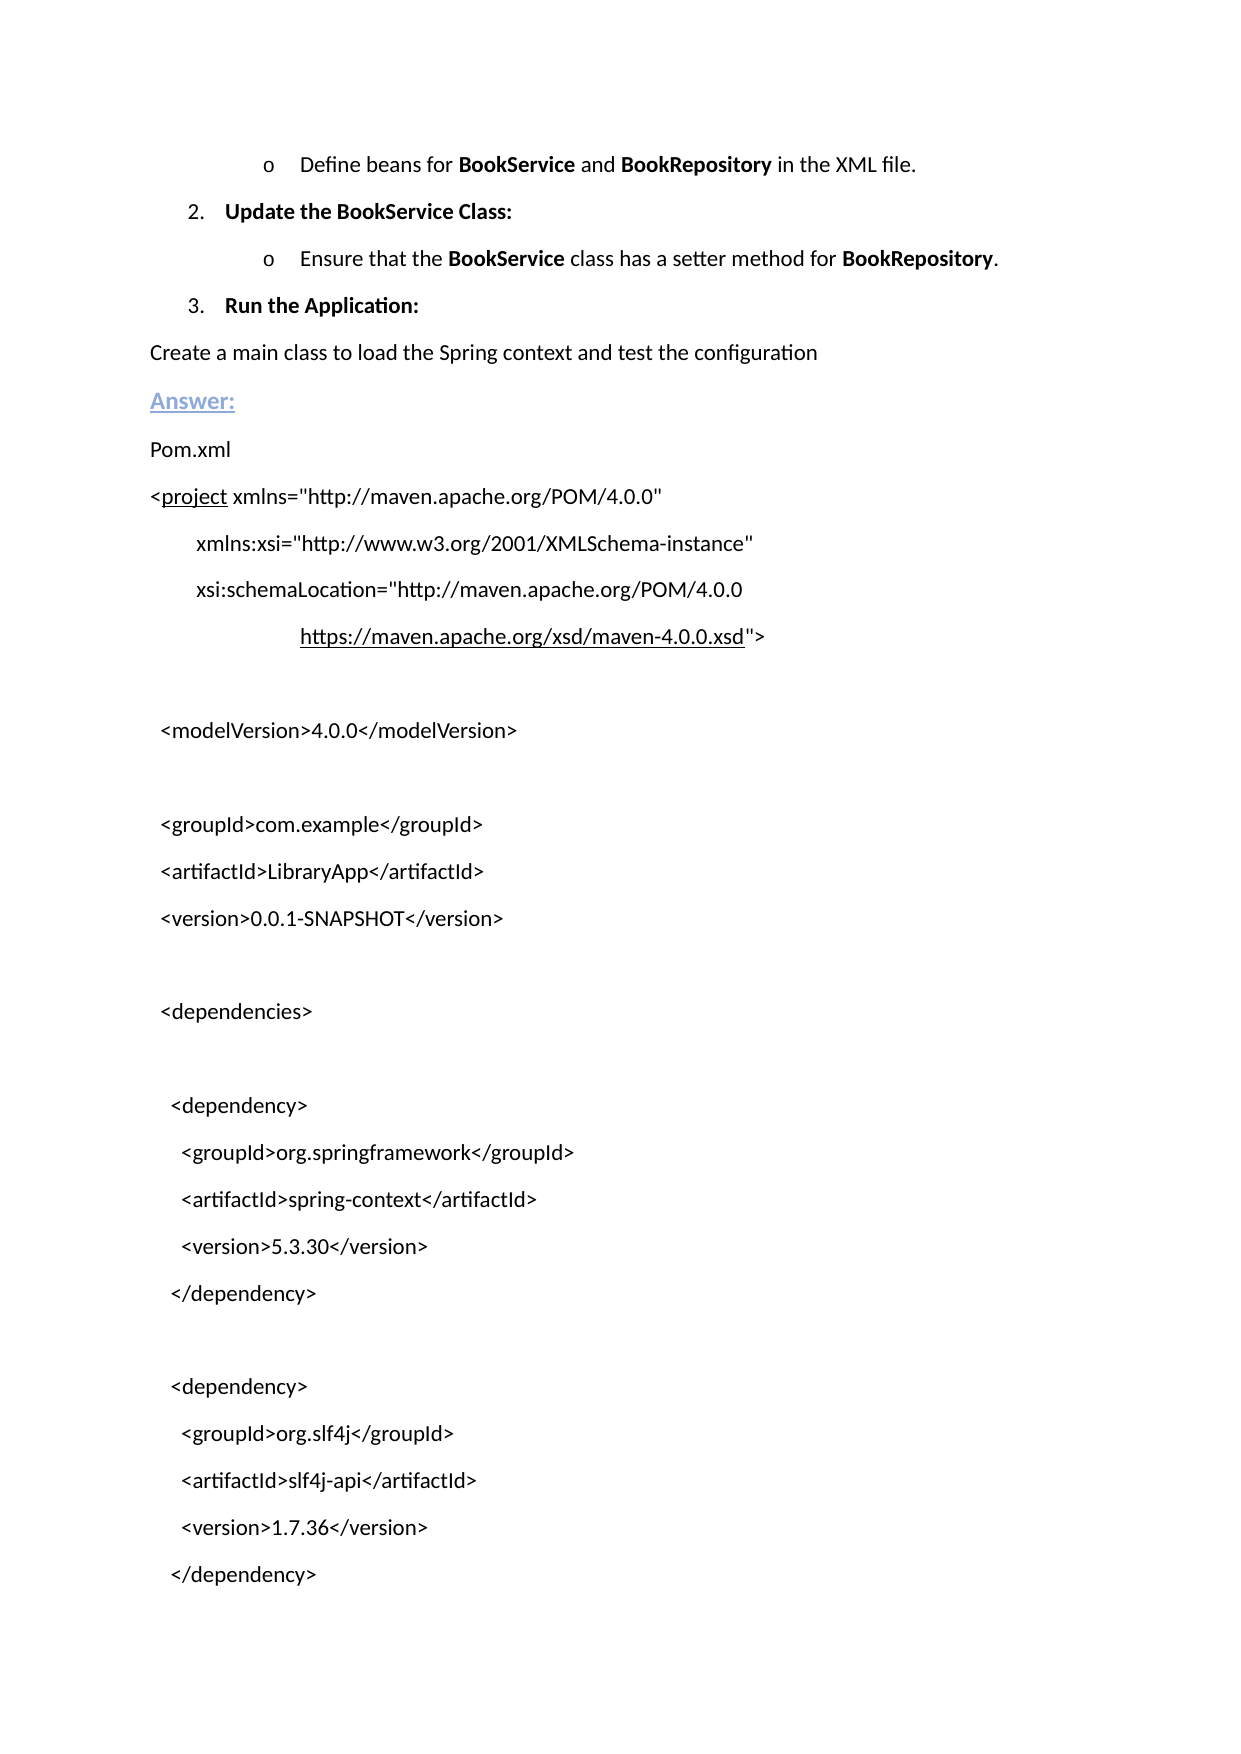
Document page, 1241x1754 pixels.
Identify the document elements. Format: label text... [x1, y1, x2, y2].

text <project xmlns="http://maven.apache.org/POM/4.0.0" [150, 482, 1090, 510]
text <version>0.0.1-SNAPSHOT</version> [150, 904, 1090, 932]
text <dependencies> [150, 997, 1090, 1026]
list Ensure that the BookService class has a setter method for BookRepository. [262, 244, 1090, 273]
text https://maven.apache.org/xsd/maven-4.0.0.xsd"> [150, 622, 1090, 651]
text <version>5.3.30</version> [150, 1232, 1090, 1260]
text <groupId>org.springframework</groupId> [150, 1138, 1090, 1166]
text Create a main class to load the Spring context and test the configuration [150, 338, 1090, 367]
list Update the BookService Class: [187, 197, 1090, 225]
list Run the Application: [187, 292, 1090, 320]
text xmlns:xsi="http://www.w3.org/2001/XMLSchema-instance" [150, 529, 1090, 557]
text <version>1.7.36</version> [150, 1513, 1090, 1541]
text <artifactId>LibraryApp</artifactId> [150, 857, 1090, 885]
text <artifactId>slf4j-api</artifactId> [150, 1466, 1090, 1494]
list Define beans for BookService and BookRepository in the XML file. [262, 150, 1090, 178]
text <groupId>com.example</groupId> [150, 810, 1090, 838]
text xsi:schemaLocation="http://maven.apache.org/POM/4.0.0 [150, 576, 1090, 604]
text Pom.xml [150, 435, 1090, 463]
text </dependency> [150, 1279, 1090, 1307]
text <modelVersion>4.0.0</modelVersion> [150, 716, 1090, 744]
text <groupId>org.slf4j</groupId> [150, 1419, 1090, 1447]
text <dependency> [150, 1372, 1090, 1401]
text <dependency> [150, 1091, 1090, 1119]
text Answer: [150, 385, 1090, 416]
text <artifactId>spring-context</artifactId> [150, 1185, 1090, 1213]
text </dependency> [150, 1560, 1090, 1588]
